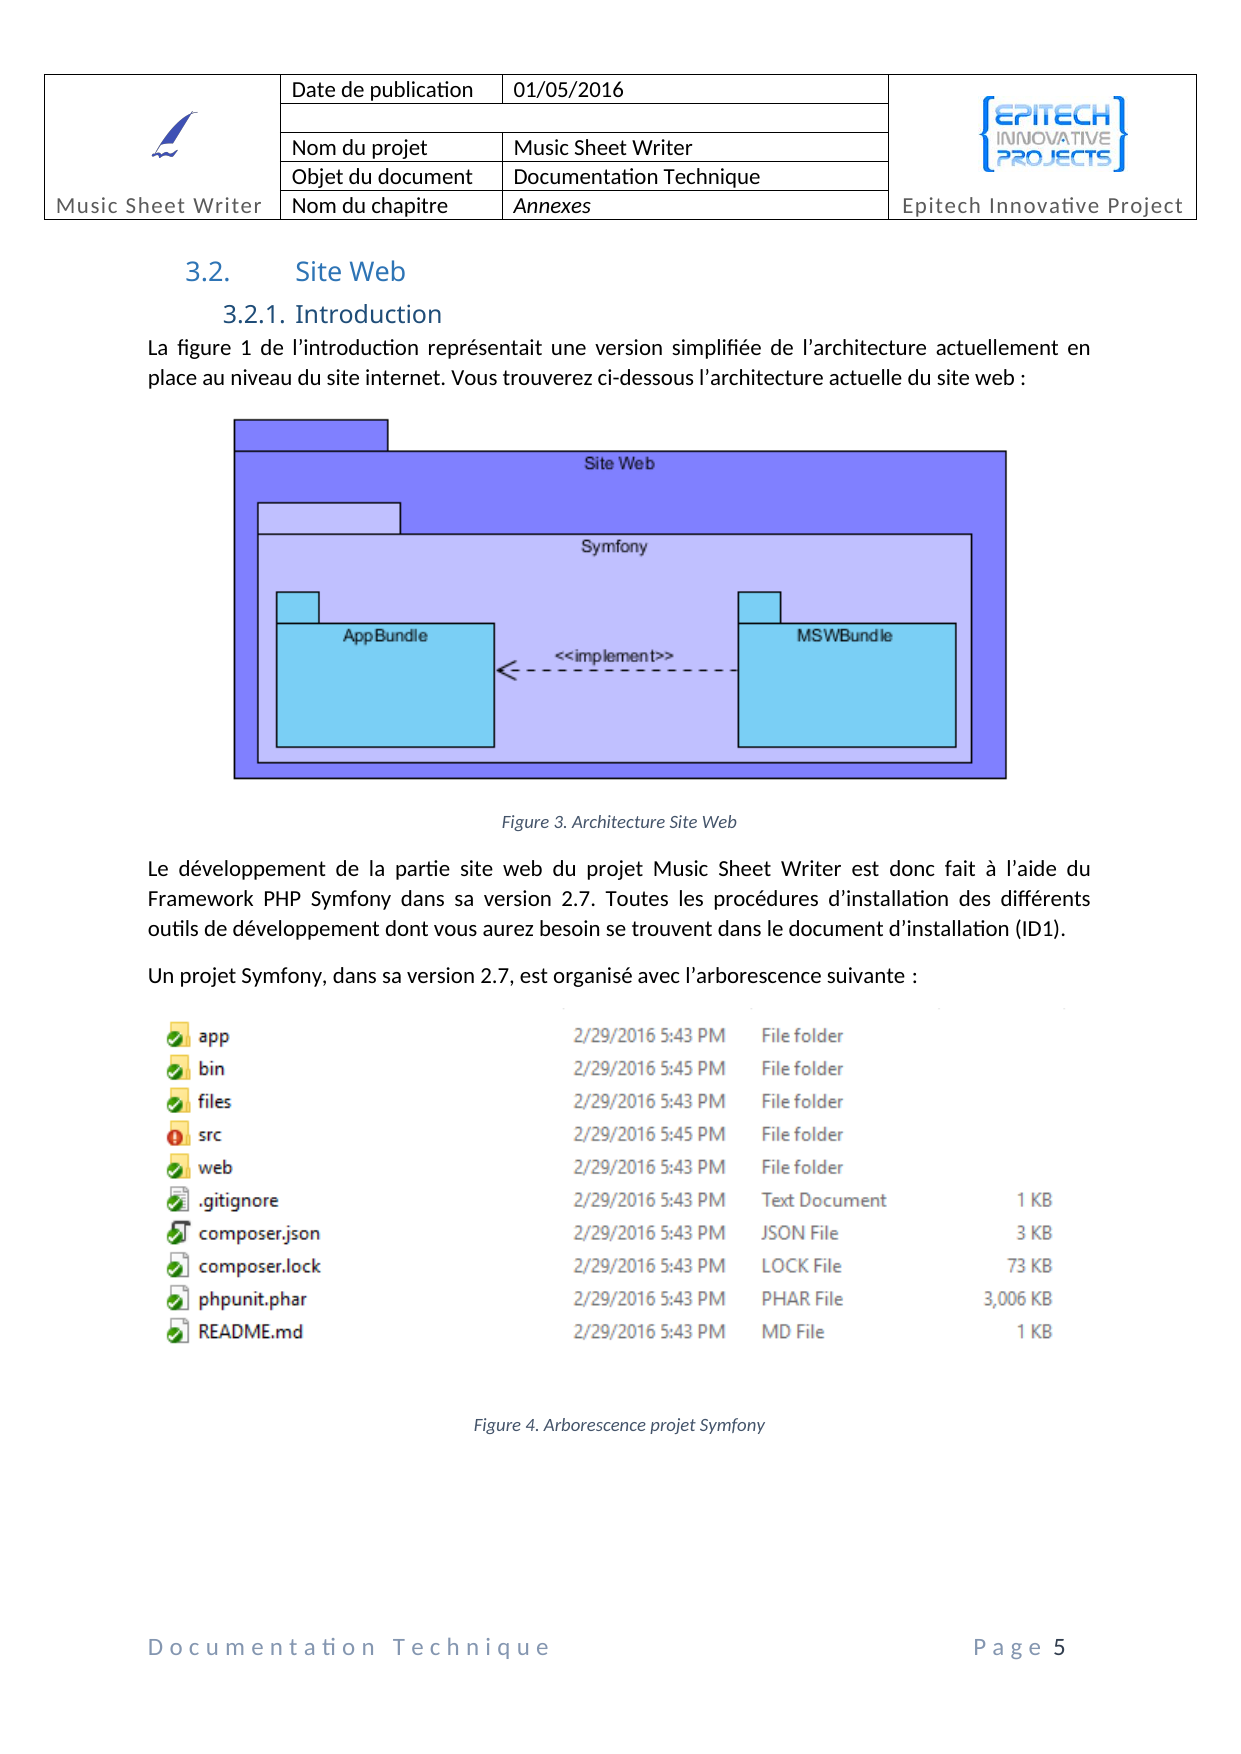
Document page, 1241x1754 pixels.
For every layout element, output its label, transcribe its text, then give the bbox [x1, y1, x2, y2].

picture [978, 96, 1128, 172]
text Le développement de la partie site web du projet Music Sheet Writer est donc fait à l’aide du Framework PHP Symfony dans sa version 2.7. Toutes les procédures d’installation des différents outils de développement dont vous aurez besoin se trouvent dans le document d’installation (ID1). [148, 854, 1093, 942]
text La figure 1 de l’introduction représentait une version simplifiée de l’architecture actuellement en place au niveau du site internet. Vous trouverez ci-dessous l’architecture actuelle du site web : [148, 333, 1093, 391]
picture [123, 83, 226, 186]
picture [147, 1008, 1084, 1395]
subtitle Introduction [223, 296, 1093, 330]
picture [223, 410, 1018, 792]
text Un projet Symfony, dans sa version 2.7, est organisé avec l’arborescence suivante : [148, 961, 1093, 989]
subtitle Site Web [185, 252, 1093, 289]
